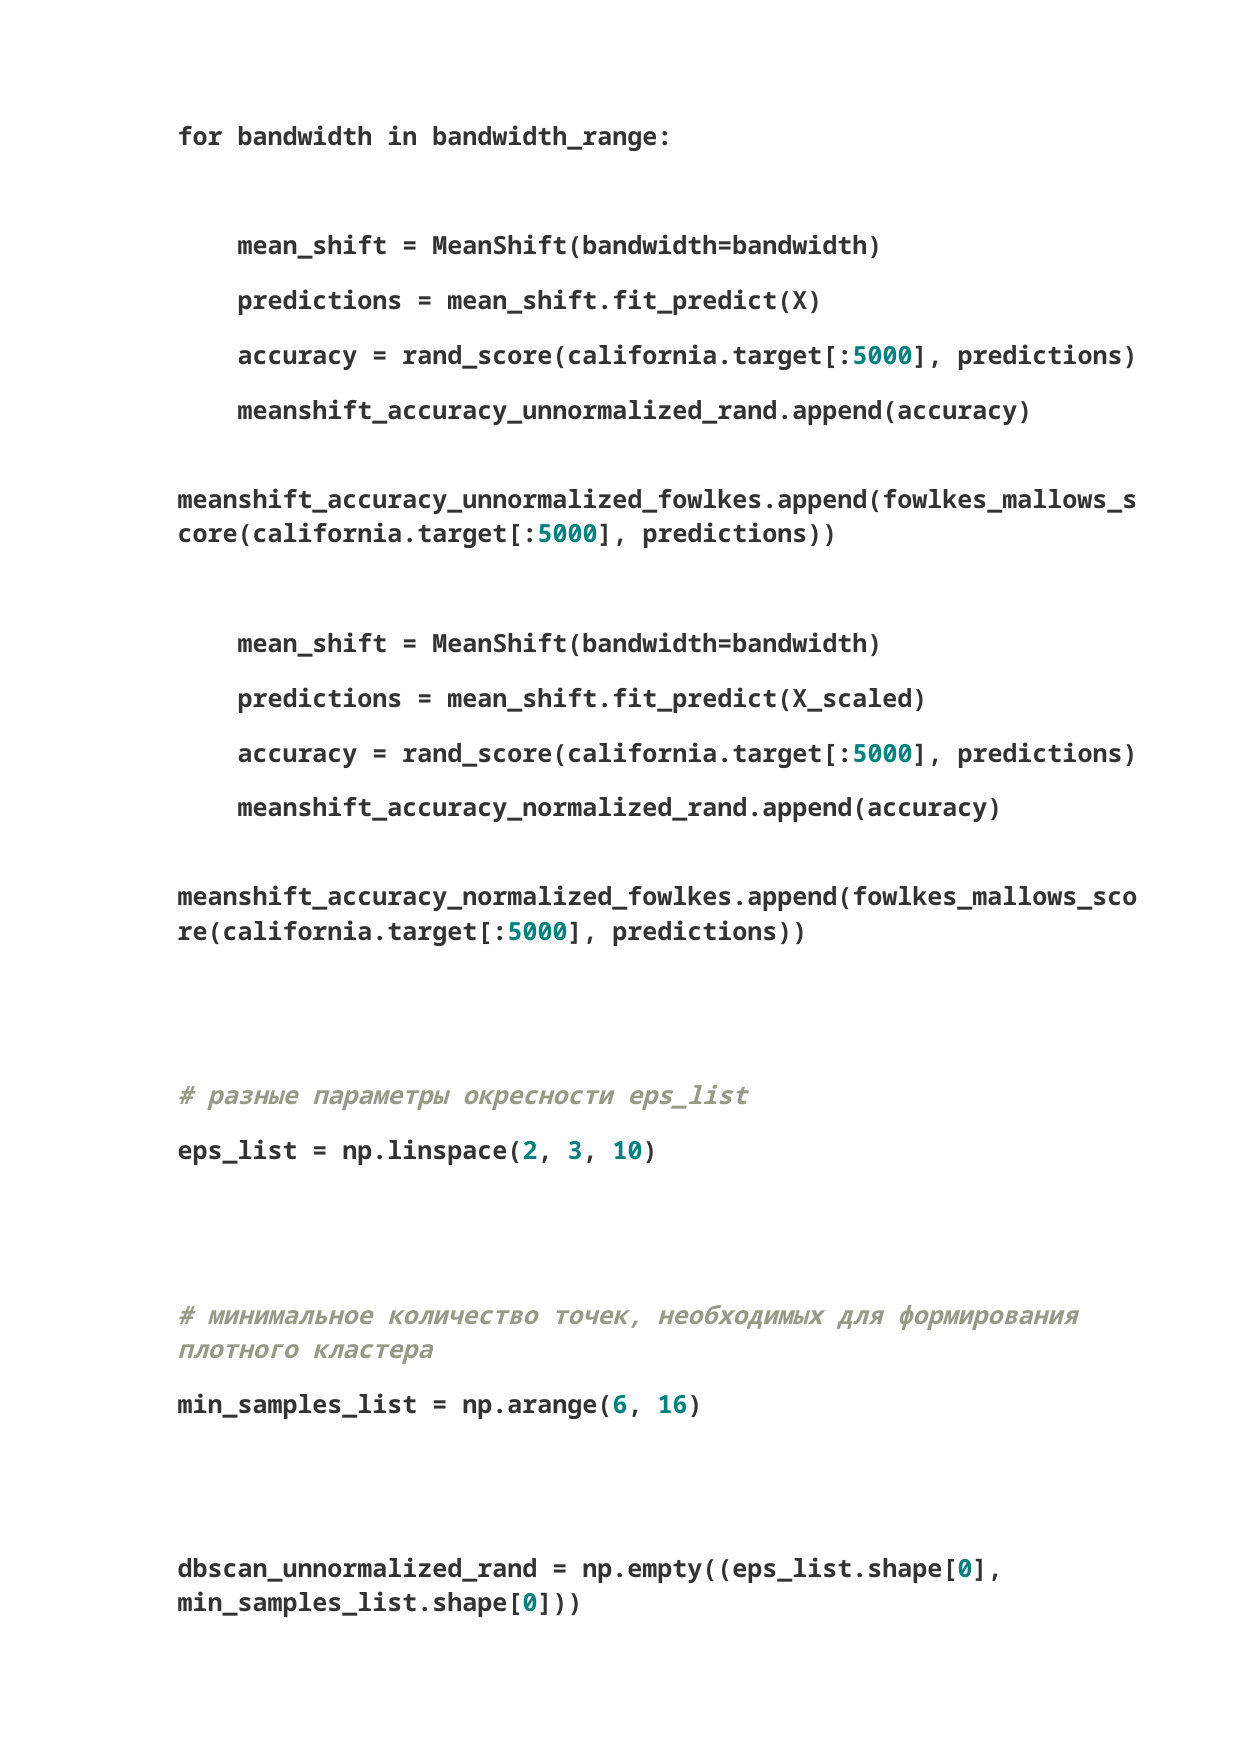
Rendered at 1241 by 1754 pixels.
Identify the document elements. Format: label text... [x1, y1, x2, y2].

text mean_shift = MeanShift(bandwidth=bandwidth) [177, 625, 1152, 659]
text eps_list = np.linspace(2, 3, 10) [177, 1133, 1152, 1167]
text mean_shift = MeanShift(bandwidth=bandwidth) [177, 228, 1152, 262]
text for bandwidth in bandwidth_range: [177, 118, 1152, 152]
text meanshift_accuracy_normalized_rand.append(accuracy) [177, 790, 1152, 824]
text meanshift_accuracy_unnormalized_rand.append(accuracy) [177, 393, 1152, 427]
text # разные параметры окресности eps_list [177, 1078, 1152, 1112]
text dbscan_unnormalized_rand = np.empty((eps_list.shape[0], min_samples_list.shape[0])) [177, 1551, 1152, 1619]
text accuracy = rand_score(california.target[:5000], predictions) [177, 338, 1152, 372]
text predictions = mean_shift.fit_predict(X) [177, 283, 1152, 317]
text meanshift_accuracy_unnormalized_fowlkes.append(fowlkes_mallows_score(california.target[:5000], predictions)) [177, 447, 1152, 550]
text accuracy = rand_score(california.target[:5000], predictions) [177, 735, 1152, 769]
text # минимальное количество точек, необходимых для формирования плотного кластера [177, 1297, 1152, 1366]
text predictions = mean_shift.fit_predict(X_scaled) [177, 680, 1152, 714]
text meanshift_accuracy_normalized_fowlkes.append(fowlkes_mallows_score(california.target[:5000], predictions)) [177, 845, 1152, 947]
text min_samples_list = np.arange(6, 16) [177, 1386, 1152, 1420]
